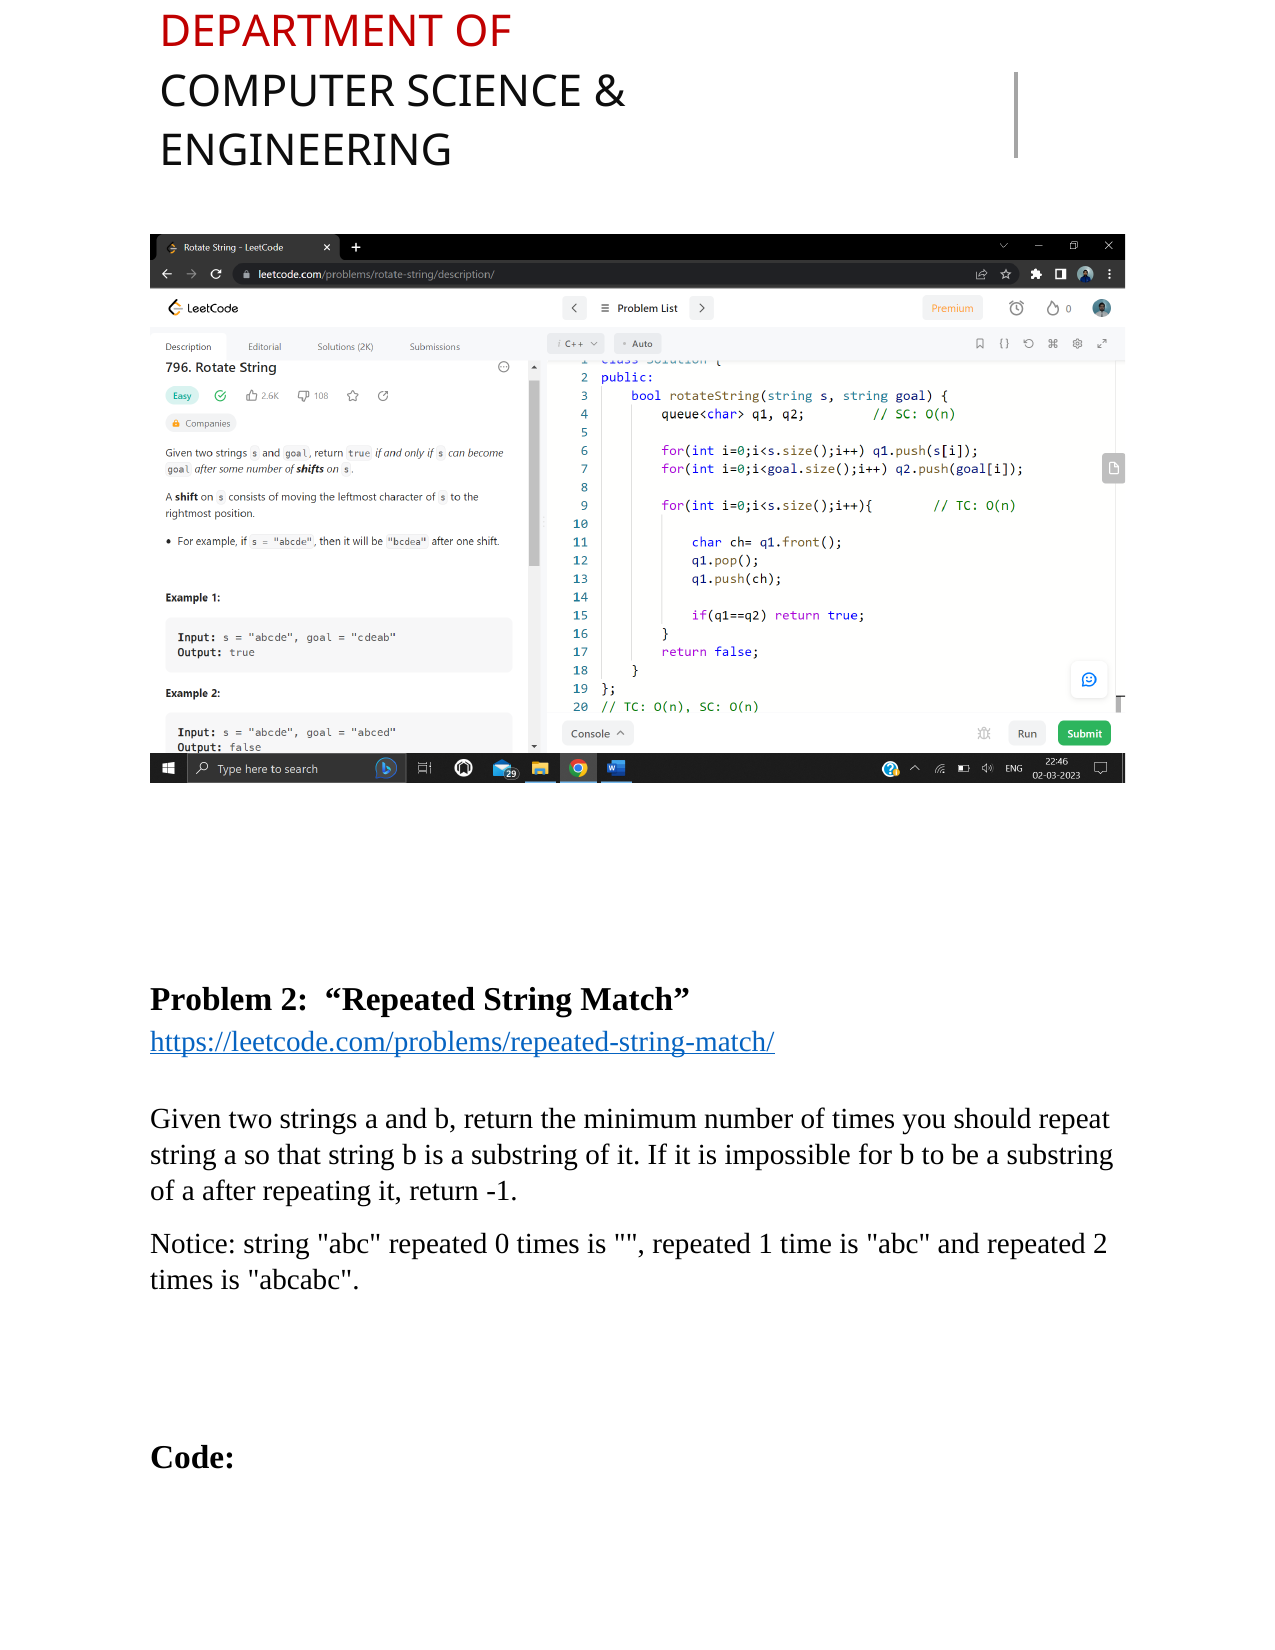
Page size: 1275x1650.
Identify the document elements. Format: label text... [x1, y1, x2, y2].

text Notice: string "abc" repeated 0 times is "", repeated 1 time is "abc" and repeated 2 times is "abcabc". [150, 1226, 1125, 1296]
picture [150, 234, 1125, 783]
text Problem 2: “Repeated String Match” [150, 980, 1125, 1018]
text Code: [150, 1437, 1125, 1476]
text https://leetcode.com/problems/repeated-string-match/ [150, 1024, 1125, 1057]
text Given two strings a and b, return the minimum number of times you should repeat string a so that string b is a substring of it. If it is impossible for b​​​​​​ to be a substring of a after repeating it, return -1. [150, 1101, 1125, 1207]
